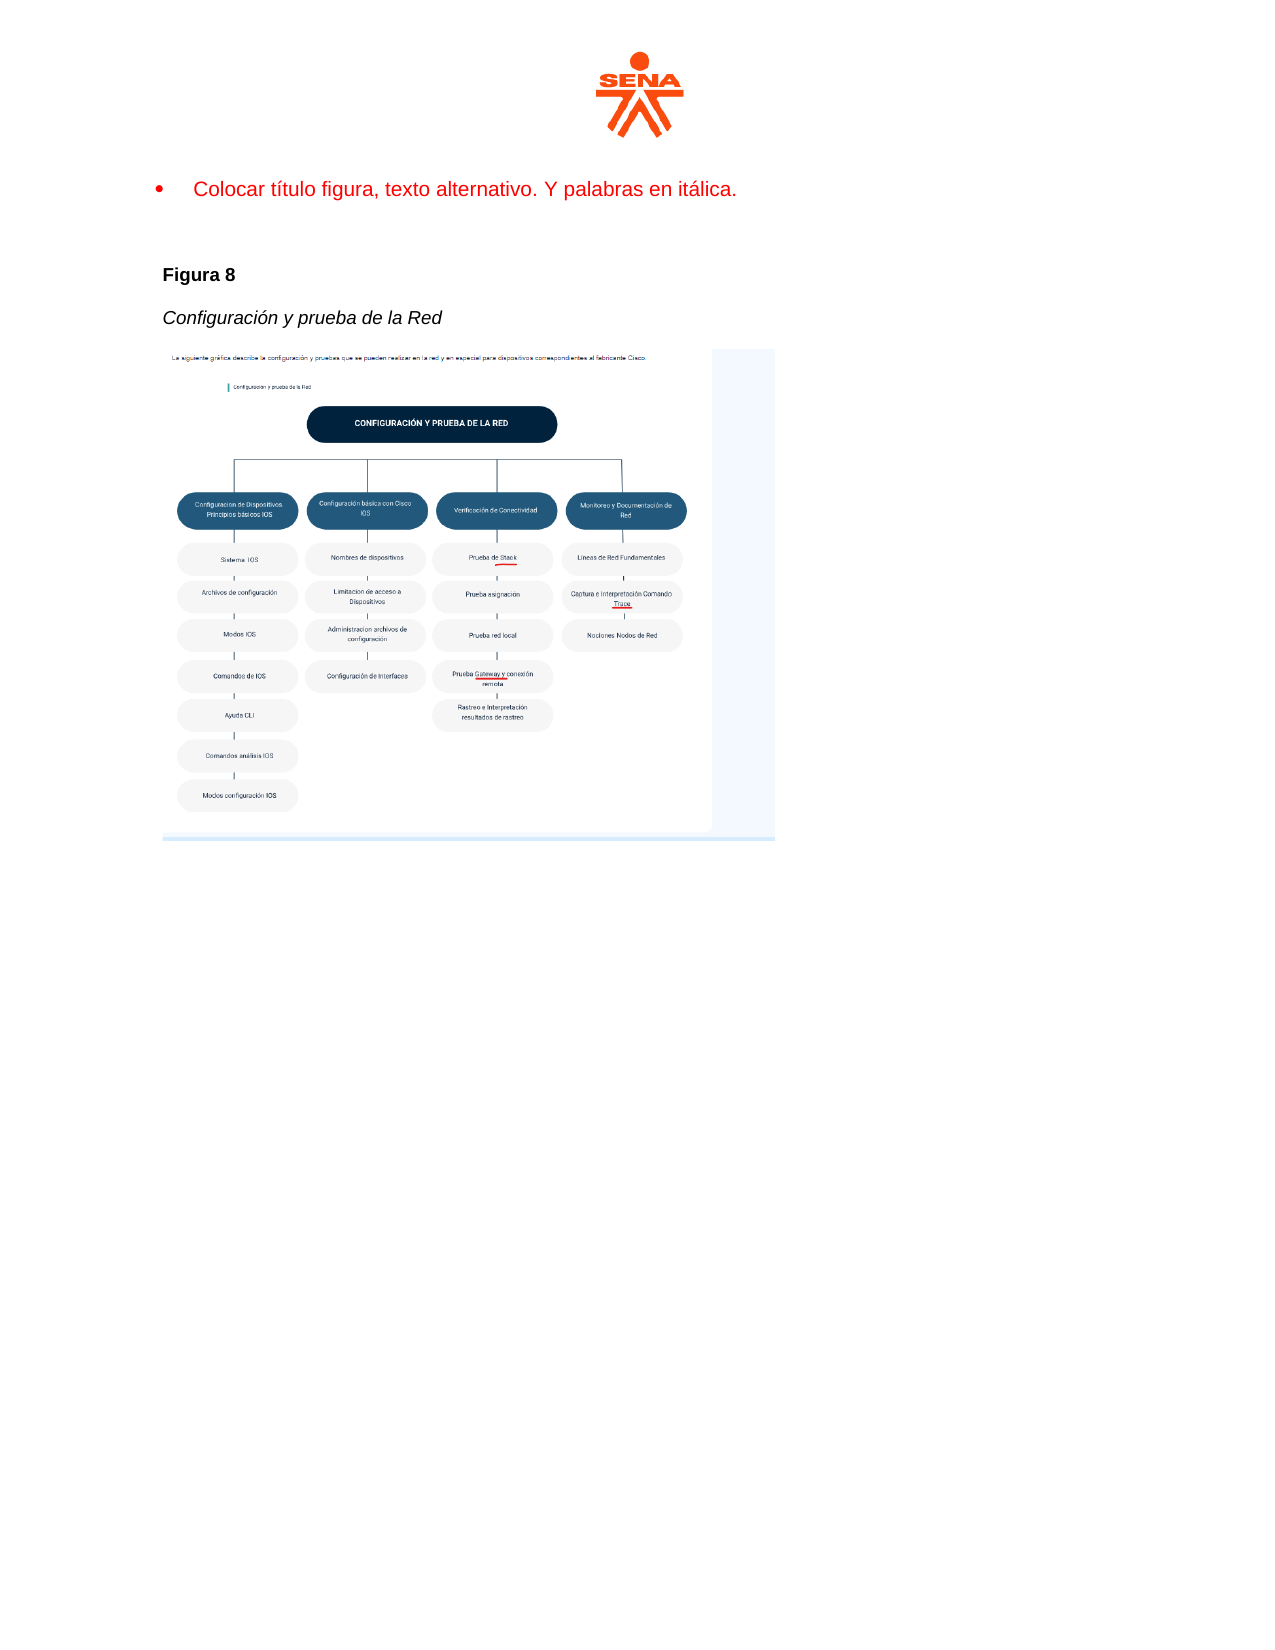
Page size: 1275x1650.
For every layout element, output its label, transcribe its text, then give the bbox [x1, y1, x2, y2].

text Figura 8 [118, 260, 1157, 286]
picture [585, 48, 690, 142]
list Colocar título figura, texto alternativo. Y palabras en itálica. [156, 177, 1157, 201]
picture [162, 349, 775, 841]
text Configuración y prueba de la Red [118, 307, 1157, 328]
